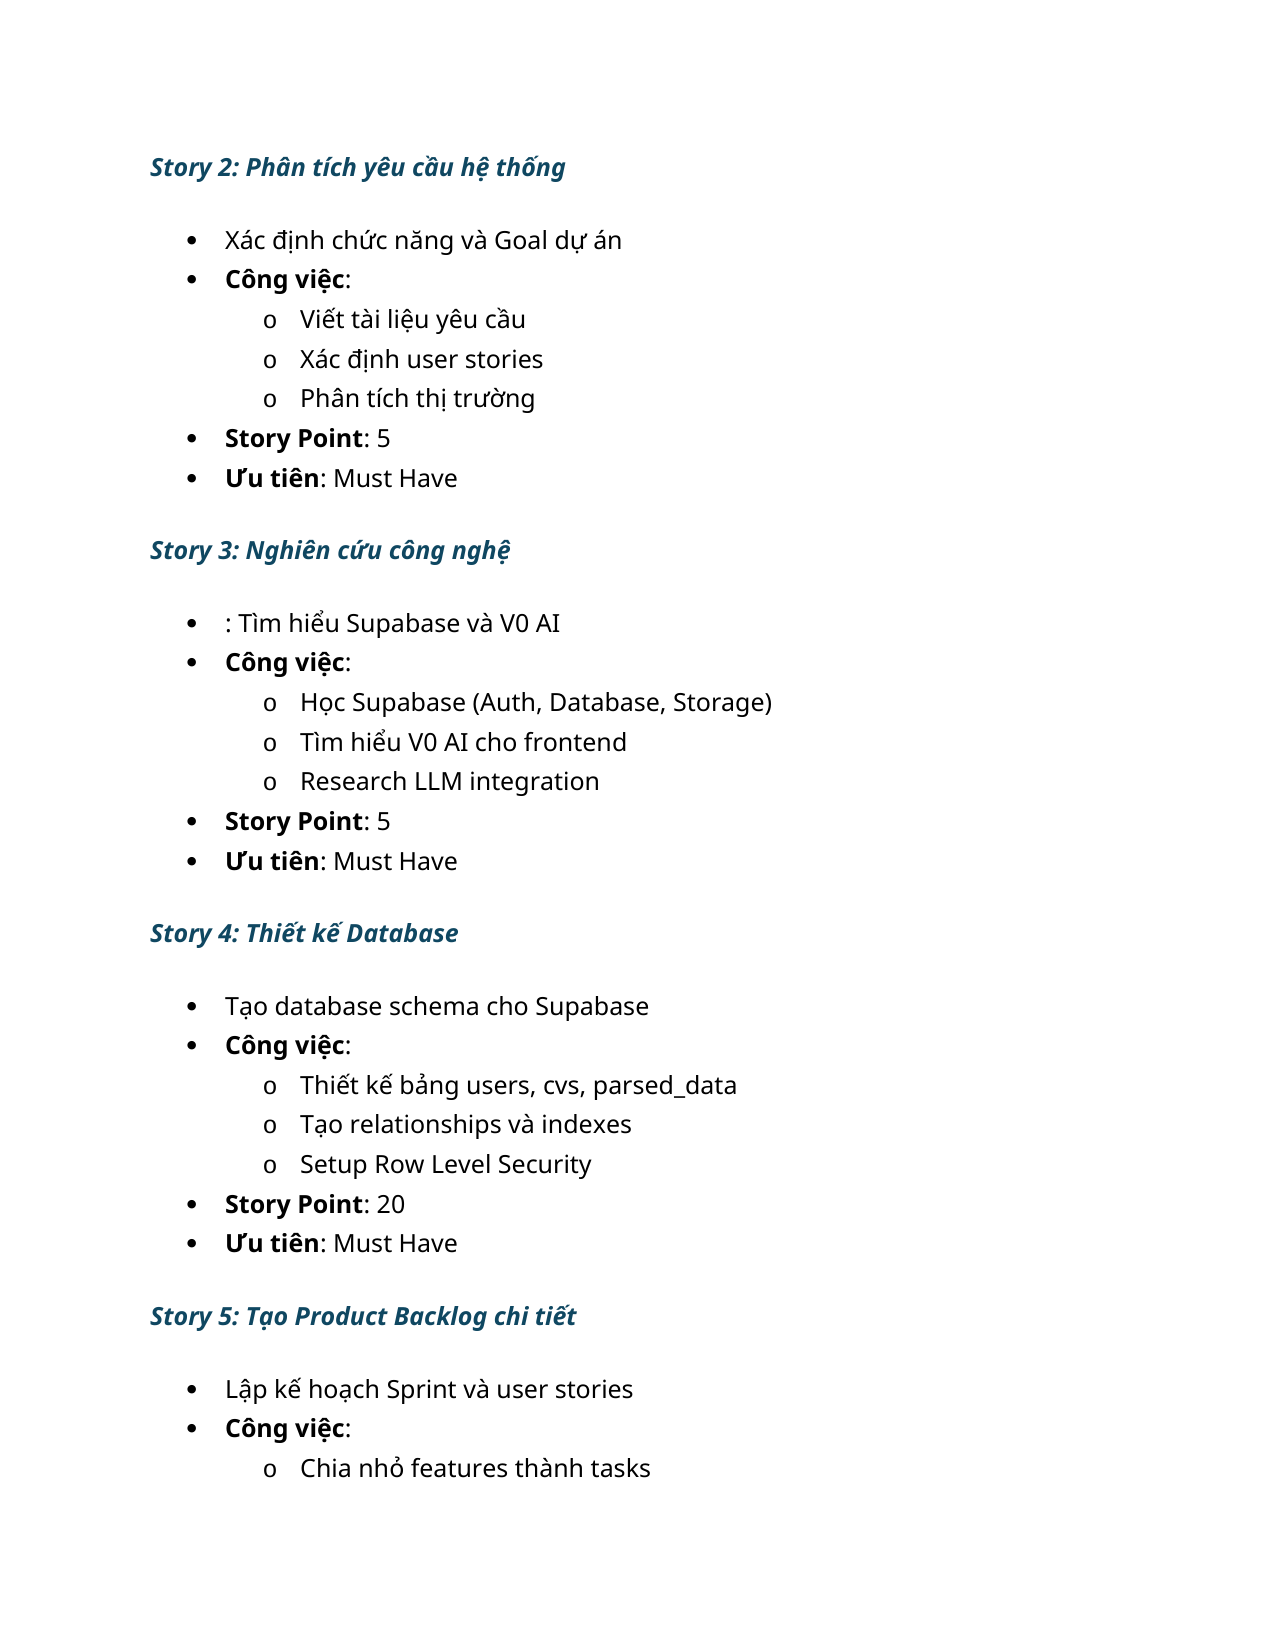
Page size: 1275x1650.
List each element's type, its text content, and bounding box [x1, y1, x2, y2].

list Viết tài liệu yêu cầu [262, 302, 1125, 336]
list Tìm hiểu V0 AI cho frontend [262, 724, 1125, 758]
list Công việc: [187, 645, 1125, 679]
list Story Point: 5 [187, 421, 1125, 455]
list Research LLM integration [262, 764, 1125, 798]
list Công việc: [187, 1411, 1125, 1445]
list Xác định user stories [262, 341, 1125, 376]
list Setup Row Level Security [262, 1147, 1125, 1181]
list Story Point: 20 [187, 1187, 1125, 1221]
subtitle Story 3: Nghiên cứu công nghệ [150, 533, 1125, 567]
list Công việc: [187, 262, 1125, 296]
subtitle Story 4: Thiết kế Database [150, 916, 1125, 950]
list Tạo relationships và indexes [262, 1107, 1125, 1141]
list Story Point: 5 [187, 804, 1125, 838]
list Học Supabase (Auth, Database, Storage) [262, 684, 1125, 719]
list Phân tích thị trường [262, 381, 1125, 415]
list Công việc: [187, 1028, 1125, 1062]
list Ưu tiên: Must Have [187, 460, 1125, 494]
list : Tìm hiểu Supabase và V0 AI [187, 606, 1125, 640]
list Chia nhỏ features thành tasks [262, 1450, 1125, 1485]
list Lập kế hoạch Sprint và user stories [187, 1371, 1125, 1406]
subtitle Story 2: Phân tích yêu cầu hệ thống [150, 150, 1125, 184]
subtitle Story 5: Tạo Product Backlog chi tiết [150, 1299, 1125, 1333]
list Tạo database schema cho Supabase [187, 988, 1125, 1023]
list Thiết kế bảng users, cvs, parsed_data [262, 1067, 1125, 1102]
list Xác định chức năng và Goal dự án [187, 223, 1125, 257]
list Ưu tiên: Must Have [187, 843, 1125, 877]
list Ưu tiên: Must Have [187, 1226, 1125, 1260]
